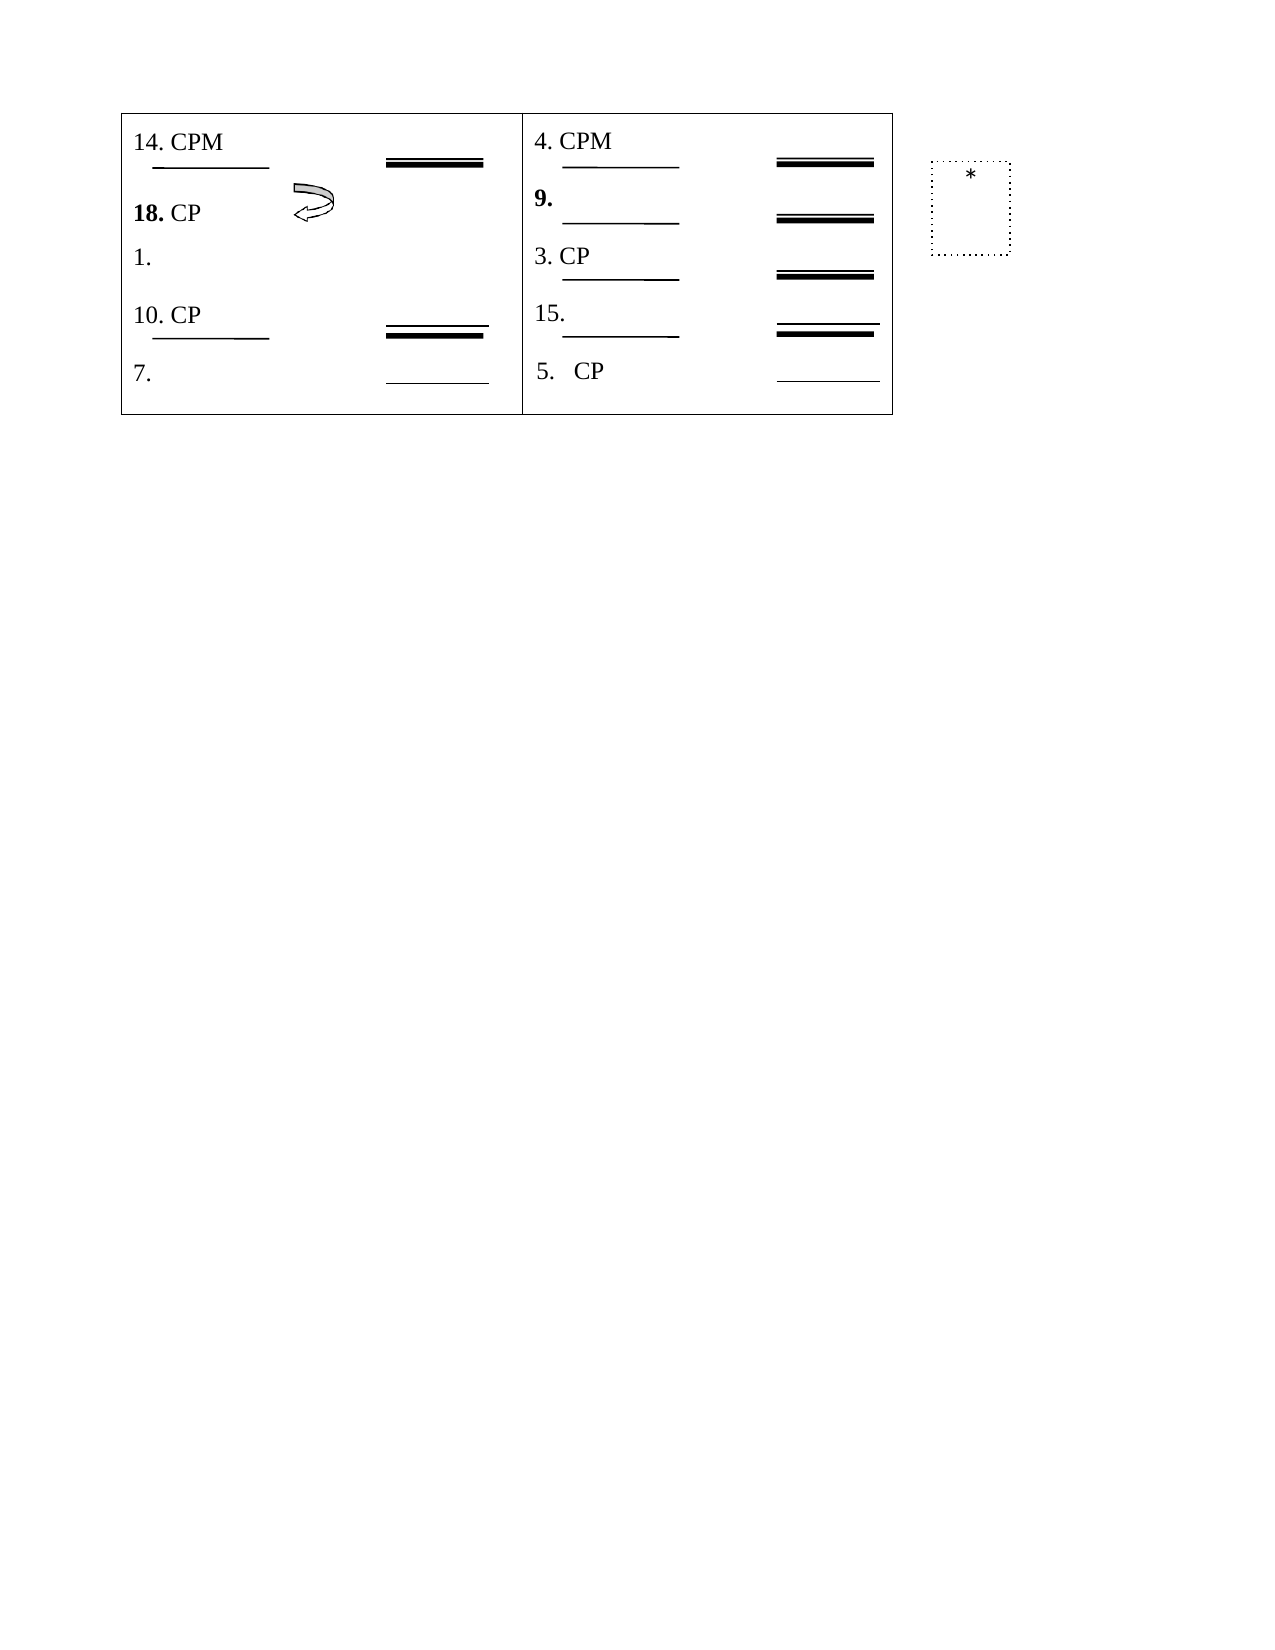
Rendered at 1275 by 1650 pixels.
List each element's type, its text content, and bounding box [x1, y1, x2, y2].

picture [293, 183, 334, 222]
table_cell 14. CPM 18. CP 1. 10. CP 7. [122, 114, 522, 414]
table_cell 4. CPM 9. 3. CP 15. 5. CP [523, 114, 892, 414]
